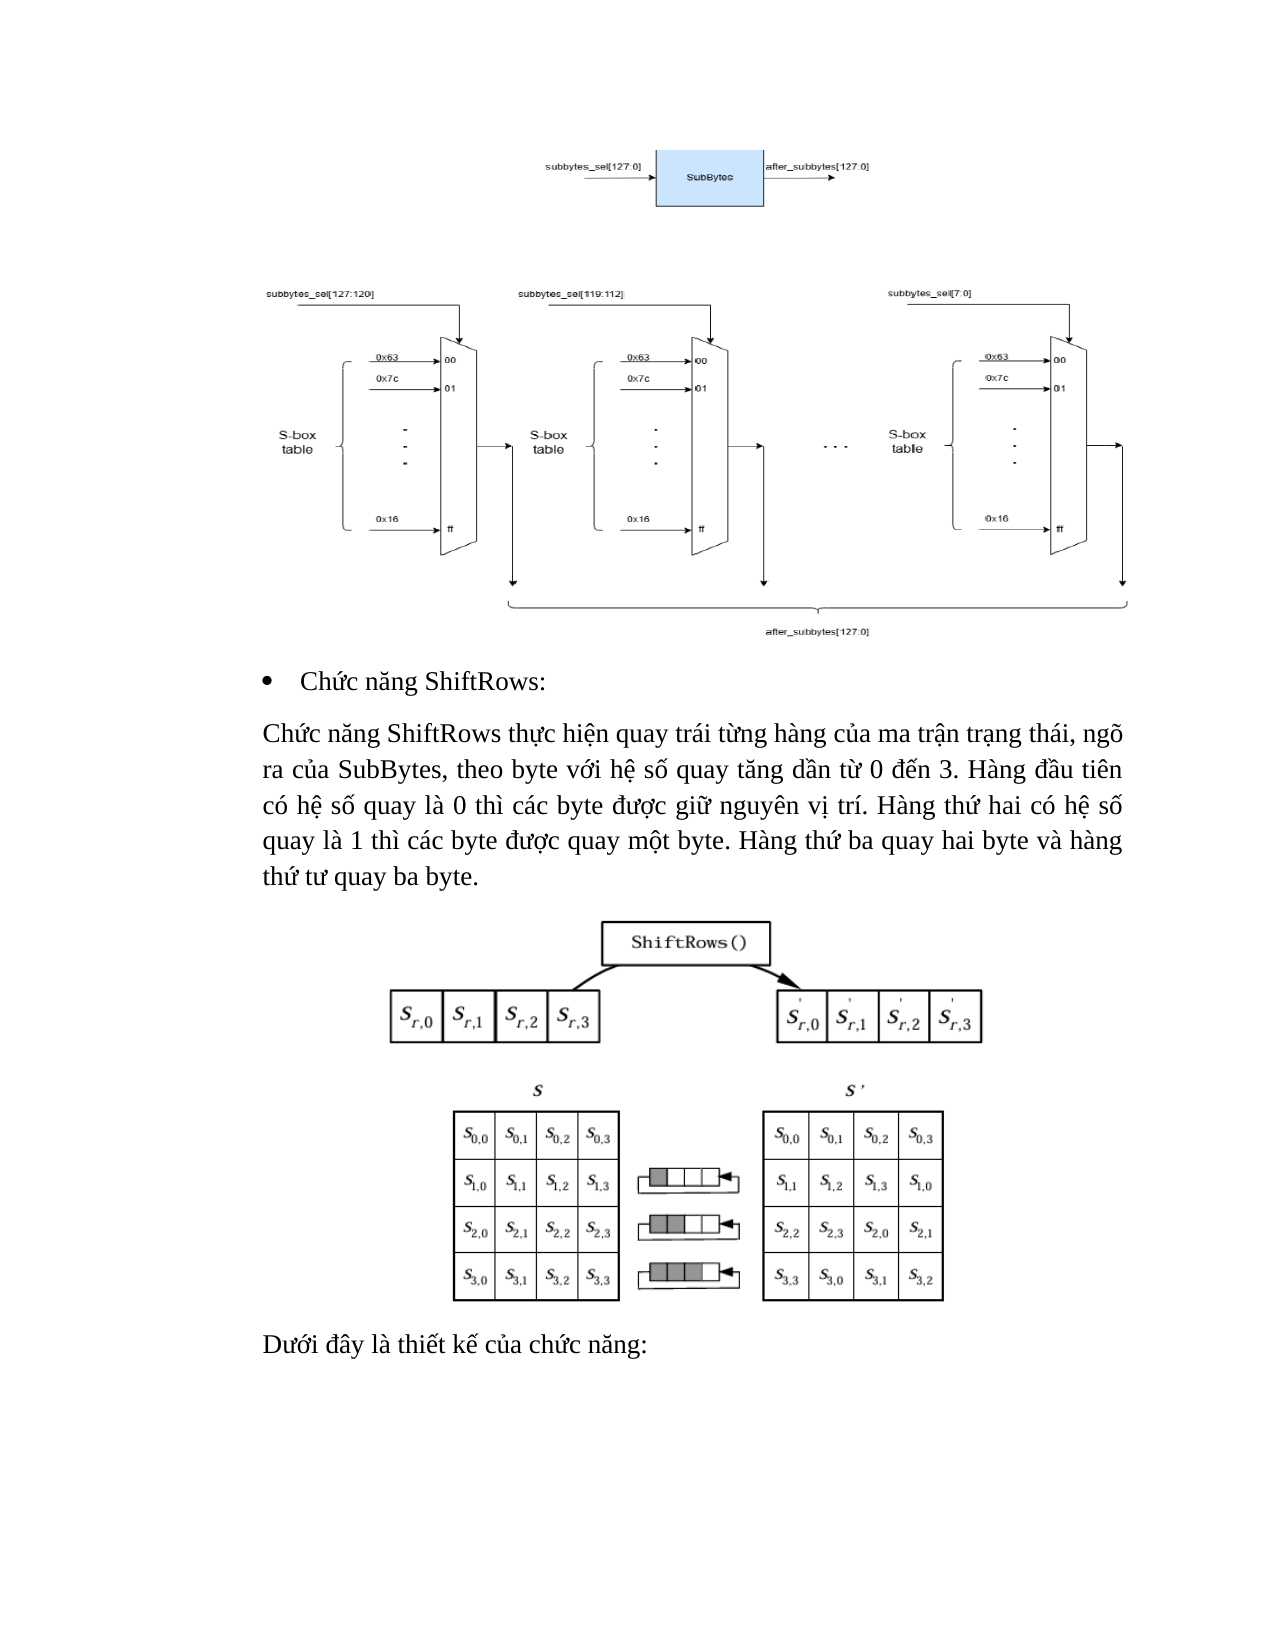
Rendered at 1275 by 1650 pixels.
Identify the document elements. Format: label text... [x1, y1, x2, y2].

picture [370, 912, 1018, 1307]
picture [262, 150, 1130, 643]
list Chức năng ShiftRows: [262, 665, 1125, 696]
text Chức năng ShiftRows thực hiện quay trái từng hàng của ma trận trạng thái, ngõ ra của SubBytes, theo byte với hệ số quay tăng dần từ 0 đến 3. Hàng đầu tiên có hệ số quay là 0 thì các byte được giữ nguyên vị trí. Hàng thứ hai có hệ số quay là 1 thì các byte được quay một byte. Hàng thứ ba quay hai byte và hàng thứ tư quay ba byte. [262, 717, 1125, 891]
text Dưới đây là thiết kế của chức năng: [262, 1328, 1125, 1359]
